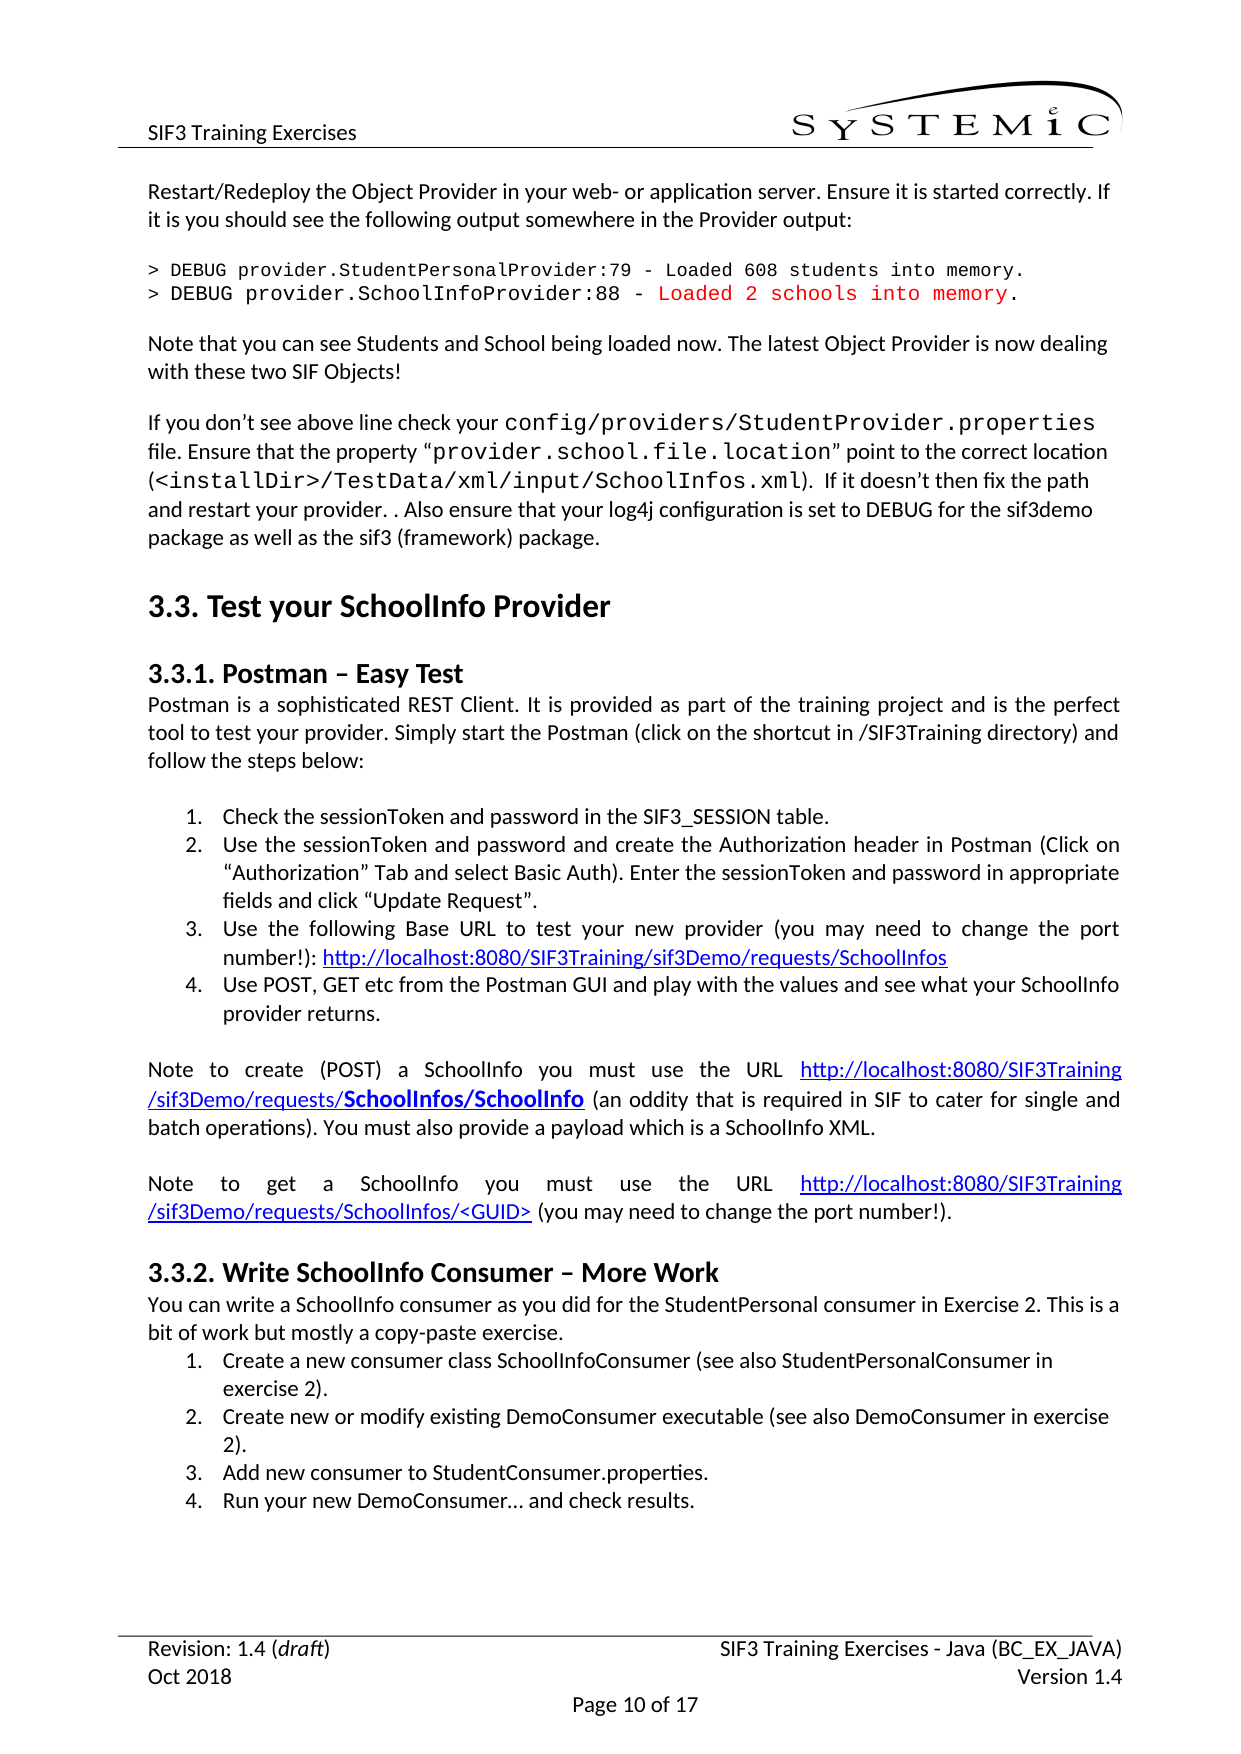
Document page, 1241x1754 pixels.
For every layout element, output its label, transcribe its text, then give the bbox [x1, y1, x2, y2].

list Add new consumer to StudentConsumer.properties. [185, 1458, 1122, 1486]
text You can write a SchoolInfo consumer as you did for the StudentPersonal consumer in Exercise 2. This is a bit of work but mostly a copy-paste exercise. [148, 1290, 1122, 1346]
list Use the following Base URL to test your new provider (you may need to change the port number!): http://localhost:8080/SIF3Training/sif3Demo/requests/SchoolInfos [185, 914, 1122, 971]
text > DEBUG provider.StudentPersonalProvider:79 - Loaded 608 students into memory. [148, 261, 1122, 282]
picture [792, 80, 1123, 140]
text Note to create (POST) a SchoolInfo you must use the URL http://localhost:8080/SIF3Training /sif3Demo/requests/SchoolInfos/SchoolInfo (an oddity that is required in SIF to cater for single and batch operations). You must also provide a payload which is a SchoolInfo XML. [148, 1055, 1122, 1141]
text Note that you can see Students and School being loaded now. The latest Object Provider is now dealing with these two SIF Objects! [148, 329, 1122, 385]
list Run your new DemoConsumer… and check results. [185, 1486, 1122, 1514]
text > DEBUG provider.SchoolInfoProvider:88 - Loaded 2 schools into memory. [148, 282, 1122, 306]
subtitle Test your SchoolInfo Provider [148, 585, 1122, 626]
list Create a new consumer class SchoolInfoConsumer (see also StudentPersonalConsumer in exercise 2). [185, 1346, 1122, 1402]
list Create new or modify existing DemoConsumer executable (see also DemoConsumer in exercise 2). [185, 1402, 1122, 1458]
list Use POST, GET etc from the Postman GUI and play with the values and see what your SchoolInfo provider returns. [185, 971, 1122, 1027]
text Note to get a SchoolInfo you must use the URL http://localhost:8080/SIF3Training /sif3Demo/requests/SchoolInfos/<GUID> (you may need to change the port number!). [148, 1169, 1122, 1225]
list Check the sessionToken and password in the SIF3_SESSION table. [185, 802, 1122, 831]
list Use the sessionToken and password and create the Authorization header in Postman (Click on “Authorization” Tab and select Basic Auth). Enter the sessionToken and password in appropriate fields and click “Update Request”. [185, 831, 1122, 914]
text Postman is a sophisticated REST Client. It is provided as part of the training project and is the perfect tool to test your provider. Simply start the Postman (click on the shortcut in /SIF3Training directory) and follow the steps below: [148, 690, 1122, 774]
subtitle Write SchoolInfo Consumer – More Work [148, 1254, 1122, 1290]
text Restart/Redeploy the Object Provider in your web- or application server. Ensure it is started correctly. If it is you should see the following output somewhere in the Provider output: [148, 177, 1122, 233]
subtitle Postman – Easy Test [148, 655, 1122, 690]
